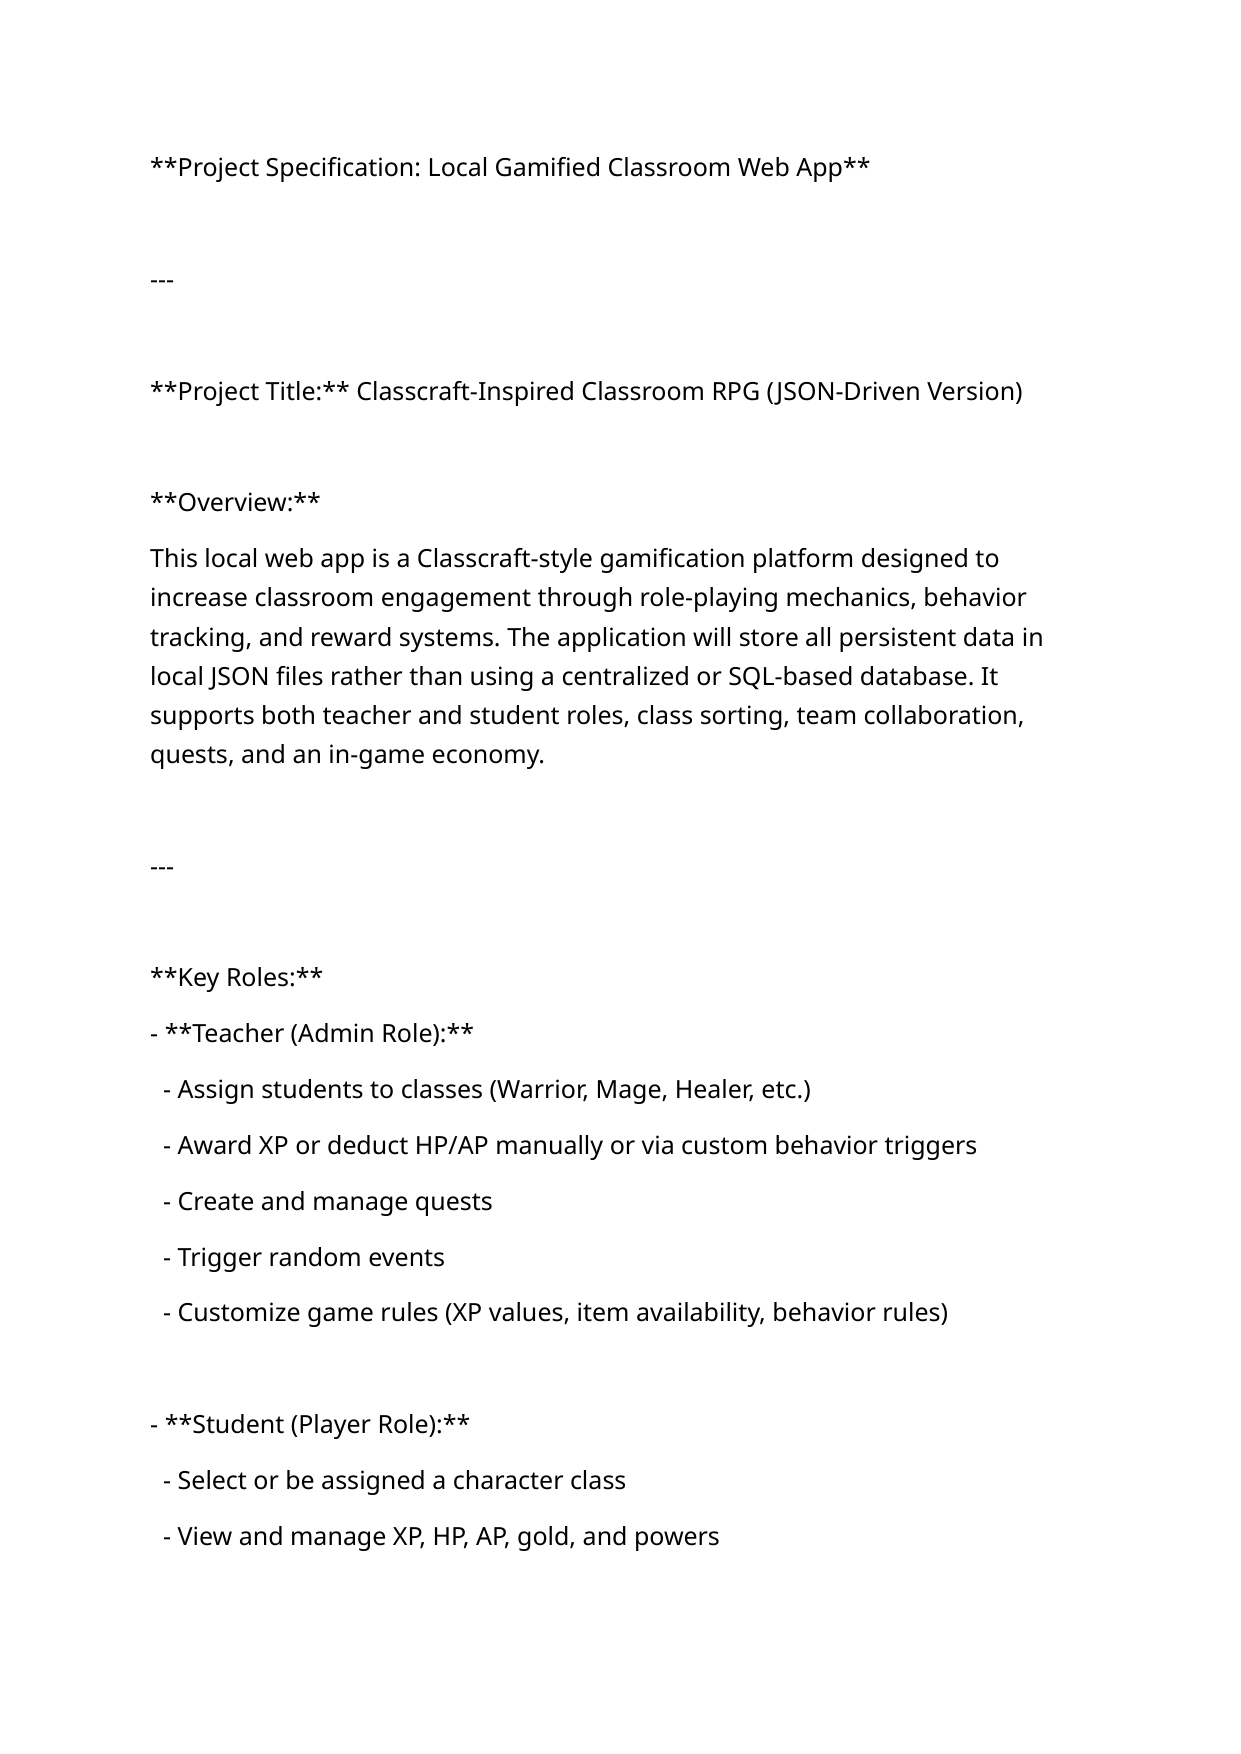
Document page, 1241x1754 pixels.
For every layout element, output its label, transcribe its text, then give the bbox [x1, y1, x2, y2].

text --- [150, 262, 1090, 296]
text - View and manage XP, HP, AP, gold, and powers [150, 1518, 1090, 1552]
text **Key Roles:** [150, 960, 1090, 994]
text This local web app is a Classcraft-style gamification platform designed to increase classroom engagement through role-playing mechanics, behavior tracking, and reward systems. The application will store all persistent data in local JSON files rather than using a centralized or SQL-based database. It supports both teacher and student roles, class sorting, team collaboration, quests, and an in-game economy. [150, 541, 1090, 771]
text - Select or be assigned a character class [150, 1462, 1090, 1497]
text - Assign students to classes (Warrior, Mage, Healer, etc.) [150, 1072, 1090, 1106]
text **Project Title:** Classcraft-Inspired Classroom RPG (JSON-Driven Version) [150, 373, 1090, 407]
text - **Teacher (Admin Role):** [150, 1016, 1090, 1050]
text - Award XP or deduct HP/AP manually or via custom behavior triggers [150, 1127, 1090, 1162]
text **Project Specification: Local Gamified Classroom Web App** [150, 150, 1090, 184]
text **Overview:** [150, 485, 1090, 519]
text - Trigger random events [150, 1239, 1090, 1273]
text - Create and manage quests [150, 1183, 1090, 1217]
text --- [150, 848, 1090, 882]
text - **Student (Player Role):** [150, 1407, 1090, 1441]
text - Customize game rules (XP values, item availability, behavior rules) [150, 1295, 1090, 1329]
